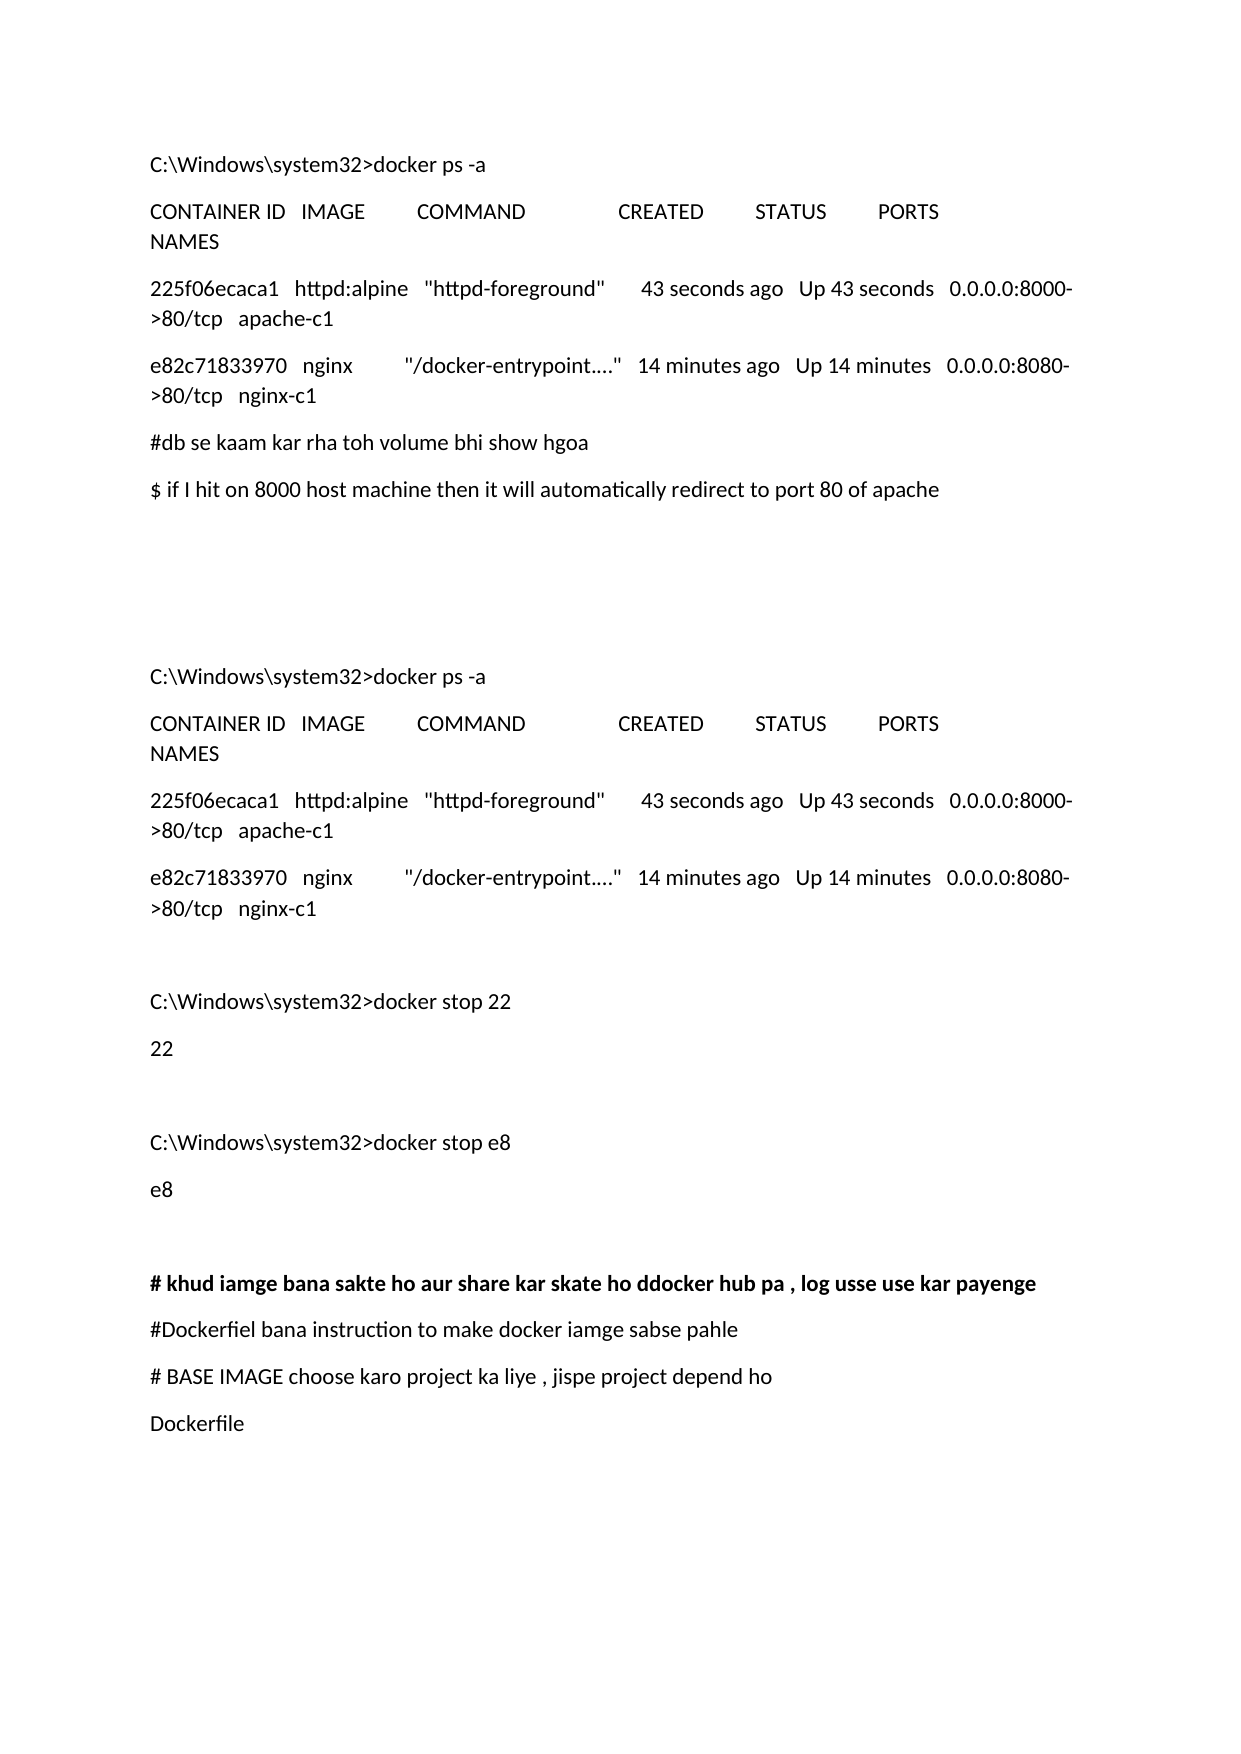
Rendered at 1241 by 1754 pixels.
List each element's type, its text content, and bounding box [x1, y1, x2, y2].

text C:\Windows\system32>docker ps -a [150, 662, 1090, 691]
text C:\Windows\system32>docker stop e8 [150, 1128, 1090, 1156]
text #db se kaam kar rha toh volume bhi show hgoa [150, 428, 1090, 456]
text #Dockerfiel bana instruction to make docker iamge sabse pahle [150, 1316, 1090, 1344]
text # BASE IMAGE choose karo project ka liye , jispe project depend ho [150, 1362, 1090, 1391]
text CONTAINER ID IMAGE COMMAND CREATED STATUS PORTS NAMES [150, 197, 1090, 255]
text CONTAINER ID IMAGE COMMAND CREATED STATUS PORTS NAMES [150, 709, 1090, 768]
text e8 [150, 1175, 1090, 1203]
text e82c71833970 nginx "/docker-entrypoint.…" 14 minutes ago Up 14 minutes 0.0.0.0:8080->80/tcp nginx-c1 [150, 863, 1090, 922]
text $ if I hit on 8000 host machine then it will automatically redirect to port 80 of apache [150, 475, 1090, 503]
text Dockerfile [150, 1409, 1090, 1437]
text 225f06ecaca1 httpd:alpine "httpd-foreground" 43 seconds ago Up 43 seconds 0.0.0.0:8000->80/tcp apache-c1 [150, 786, 1090, 845]
text e82c71833970 nginx "/docker-entrypoint.…" 14 minutes ago Up 14 minutes 0.0.0.0:8080->80/tcp nginx-c1 [150, 351, 1090, 409]
text # khud iamge bana sakte ho aur share kar skate ho ddocker hub pa , log usse use kar payenge [150, 1269, 1090, 1297]
text 225f06ecaca1 httpd:alpine "httpd-foreground" 43 seconds ago Up 43 seconds 0.0.0.0:8000->80/tcp apache-c1 [150, 274, 1090, 332]
text C:\Windows\system32>docker stop 22 [150, 987, 1090, 1016]
text C:\Windows\system32>docker ps -a [150, 150, 1090, 178]
text 22 [150, 1034, 1090, 1062]
